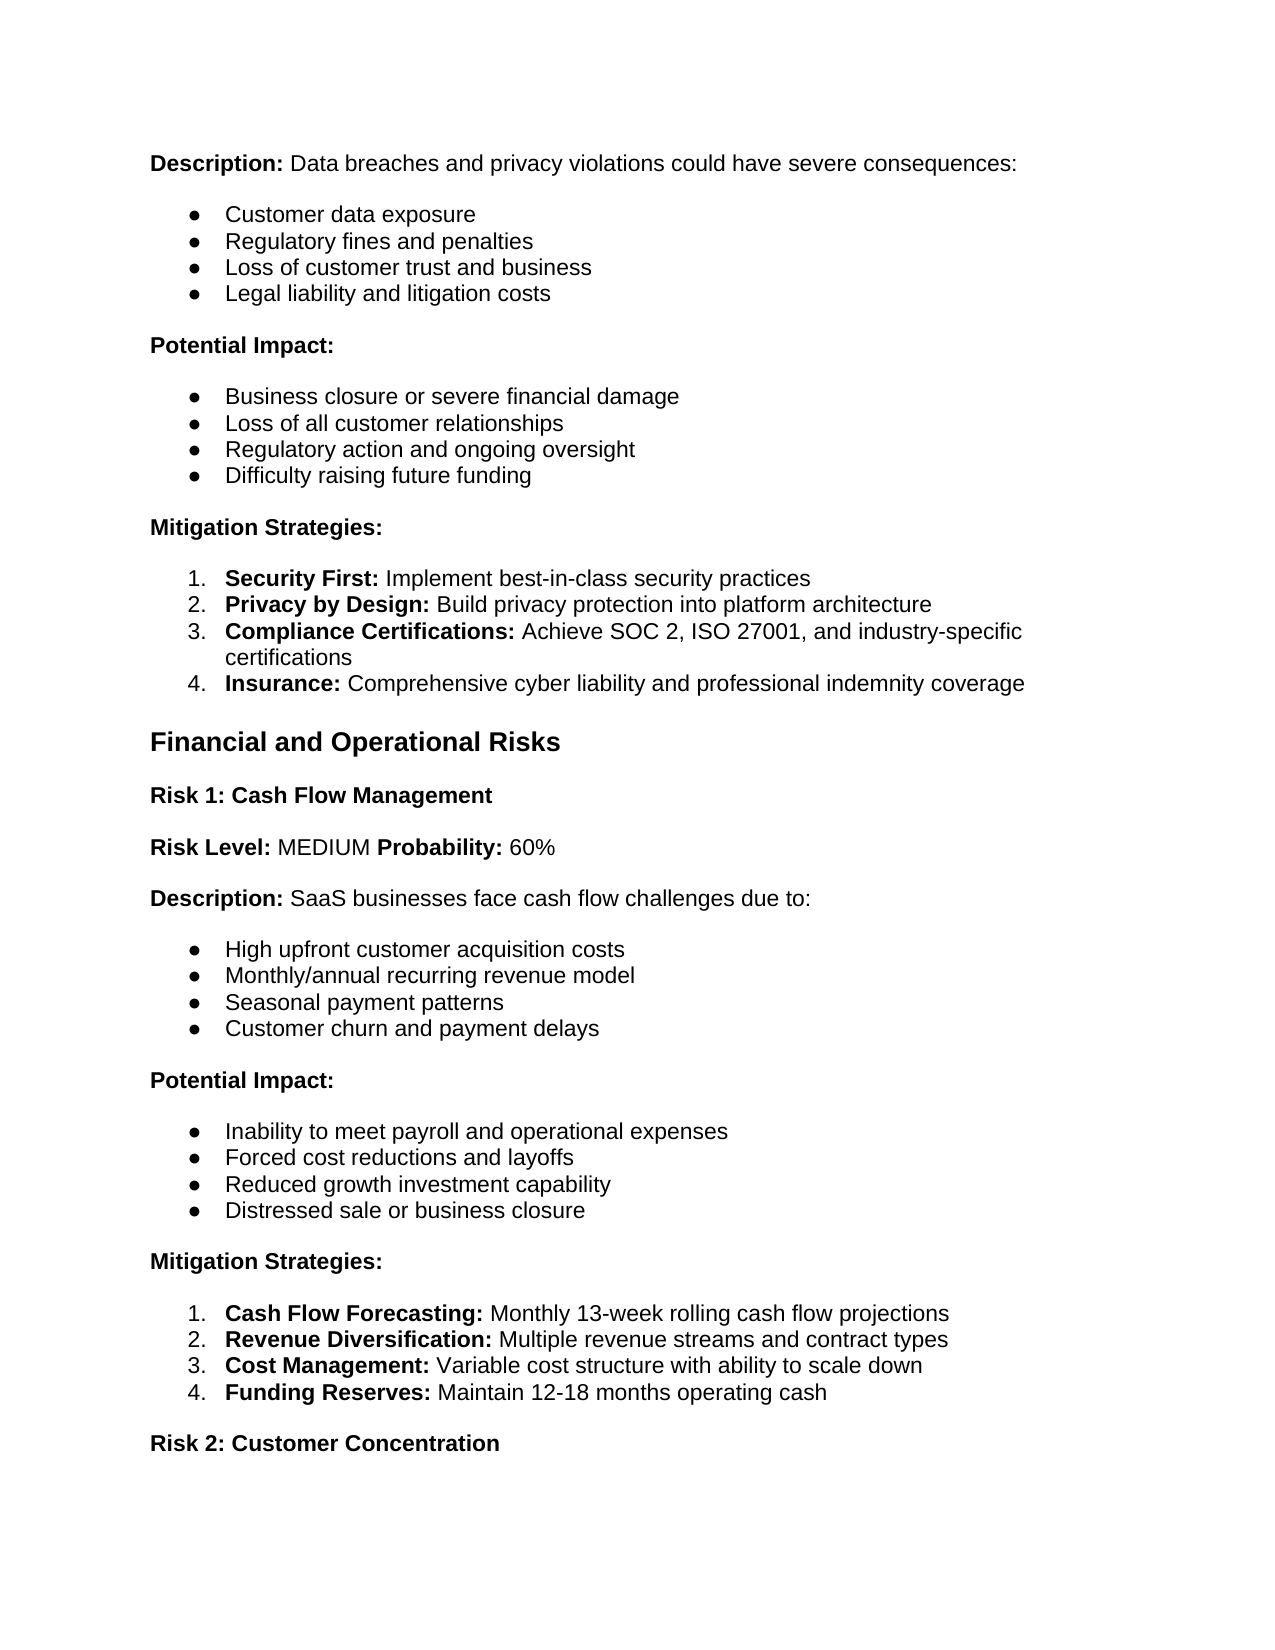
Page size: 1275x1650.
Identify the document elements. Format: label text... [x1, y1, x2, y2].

list Privacy by Design: Build privacy protection into platform architecture [187, 591, 1125, 618]
list Difficulty raising future funding [187, 462, 1125, 488]
subtitle Risk 2: Customer Concentration [150, 1430, 1125, 1456]
list Loss of customer trust and business [187, 254, 1125, 280]
list Customer churn and payment delays [187, 1015, 1125, 1042]
list Cash Flow Forecasting: Monthly 13-week rolling cash flow projections [187, 1300, 1125, 1326]
list Forced cost reductions and layoffs [187, 1144, 1125, 1171]
list Regulatory action and ongoing oversight [187, 436, 1125, 462]
text Mitigation Strategies: [150, 513, 1125, 540]
list Loss of all customer relationships [187, 409, 1125, 436]
text Description: Data breaches and privacy violations could have severe consequences: [150, 150, 1125, 176]
list Funding Reserves: Maintain 12-18 months operating cash [187, 1379, 1125, 1405]
list Cost Management: Variable cost structure with ability to scale down [187, 1352, 1125, 1379]
text Potential Impact: [150, 332, 1125, 358]
list Compliance Certifications: Achieve SOC 2, ISO 27001, and industry-specific certifications [187, 618, 1125, 670]
subtitle Financial and Operational Risks [150, 726, 1125, 757]
list Revenue Diversification: Multiple revenue streams and contract types [187, 1326, 1125, 1352]
list Legal liability and litigation costs [187, 280, 1125, 307]
text Mitigation Strategies: [150, 1248, 1125, 1275]
list Security First: Implement best-in-class security practices [187, 565, 1125, 591]
list Customer data exposure [187, 201, 1125, 228]
list Business closure or severe financial damage [187, 383, 1125, 409]
list Distressed sale or business closure [187, 1197, 1125, 1223]
list High upfront customer acquisition costs [187, 936, 1125, 962]
subtitle Risk 1: Cash Flow Management [150, 782, 1125, 808]
text Potential Impact: [150, 1067, 1125, 1093]
list Seasonal payment patterns [187, 989, 1125, 1015]
text Description: SaaS businesses face cash flow challenges due to: [150, 885, 1125, 911]
list Insurance: Comprehensive cyber liability and professional indemnity coverage [187, 670, 1125, 697]
list Regulatory fines and penalties [187, 228, 1125, 254]
list Monthly/annual recurring revenue model [187, 962, 1125, 989]
list Inability to meet payroll and operational expenses [187, 1118, 1125, 1144]
list Reduced growth investment capability [187, 1171, 1125, 1197]
text Risk Level: MEDIUM Probability: 60% [150, 833, 1125, 860]
